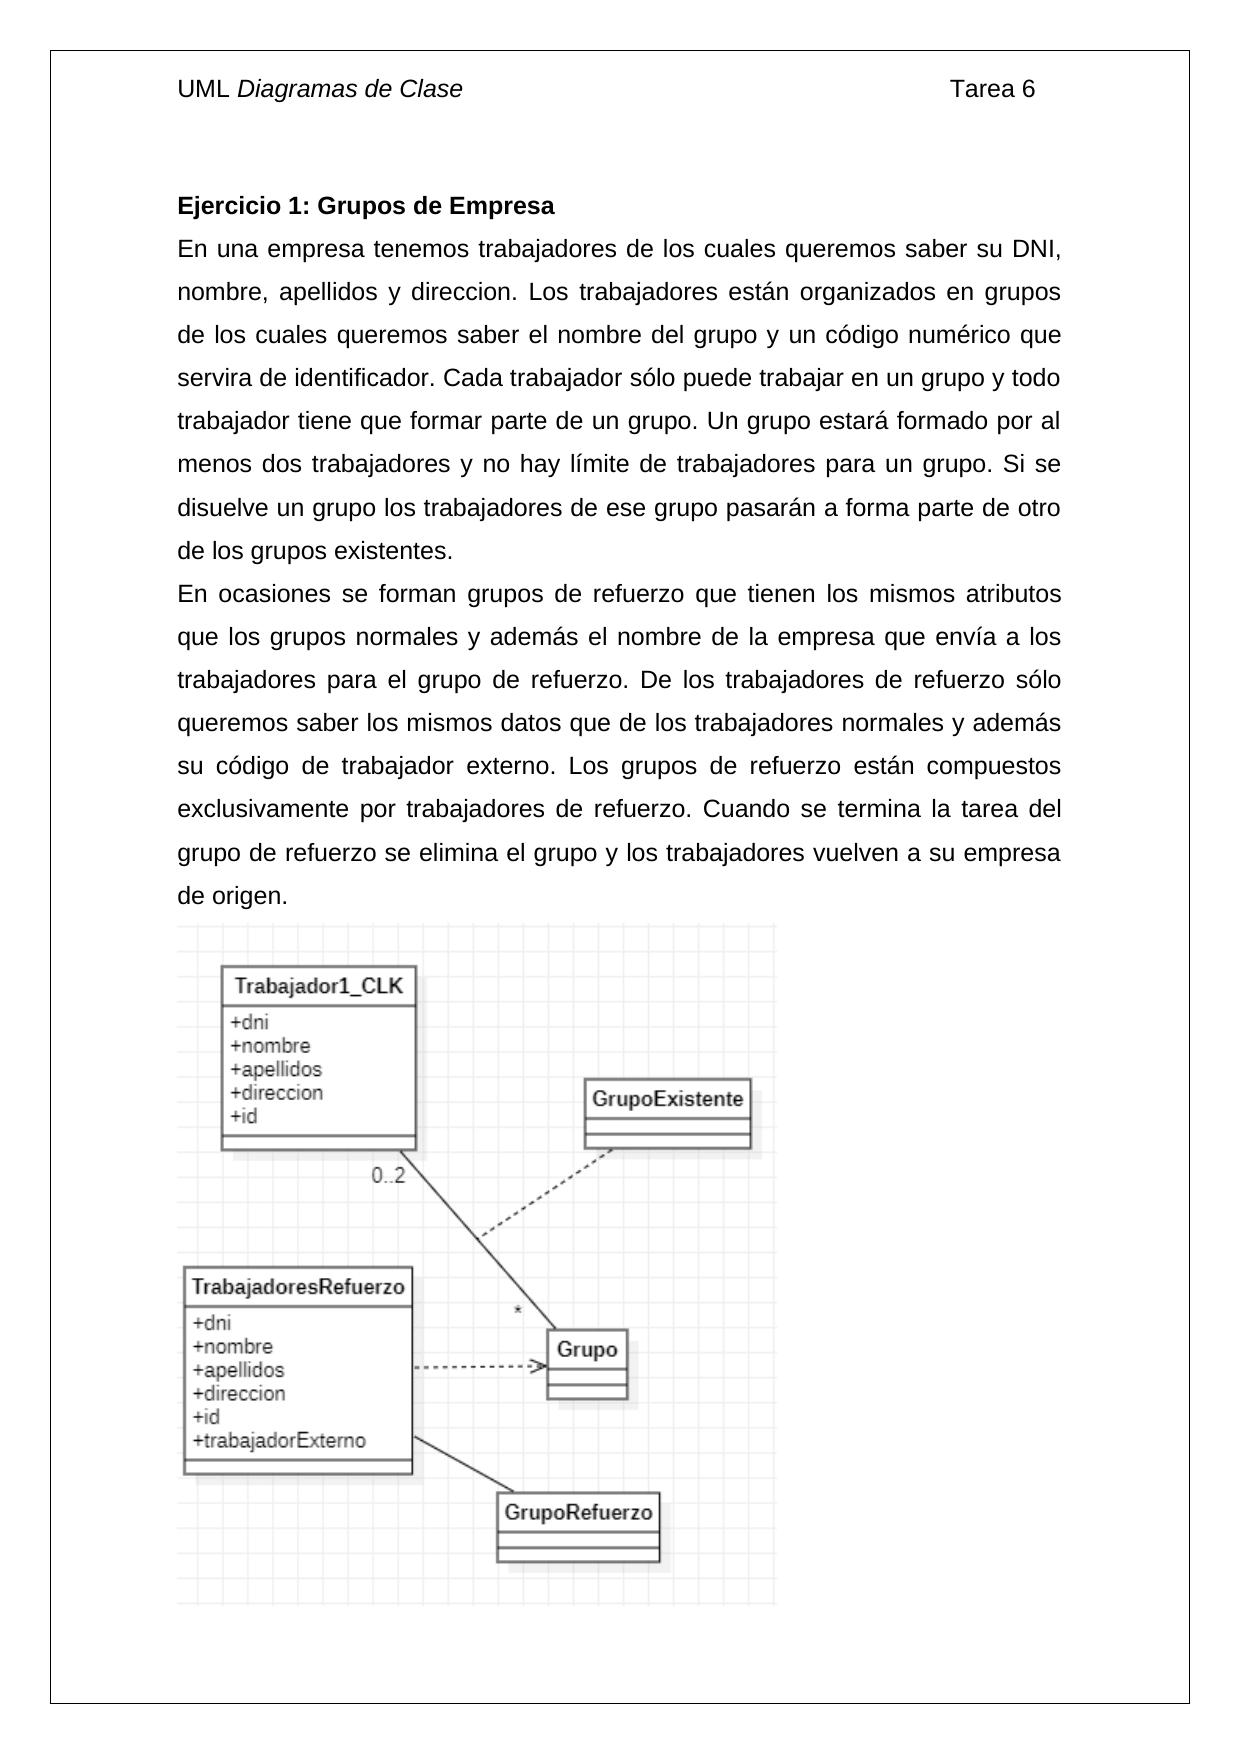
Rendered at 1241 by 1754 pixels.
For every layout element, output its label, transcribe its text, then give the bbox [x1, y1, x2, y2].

text En ocasiones se forman grupos de refuerzo que tienen los mismos atributos que los grupos normales y además el nombre de la empresa que envía a los trabajadores para el grupo de refuerzo. De los trabajadores de refuerzo sólo queremos saber los mismos datos que de los trabajadores normales y además su código de trabajador externo. Los grupos de refuerzo están compuestos exclusivamente por trabajadores de refuerzo. Cuando se termina la tarea del grupo de refuerzo se elimina el grupo y los trabajadores vuelven a su empresa de origen. [177, 579, 1063, 909]
picture [177, 923, 778, 1606]
text En una empresa tenemos trabajadores de los cuales queremos saber su DNI, nombre, apellidos y direccion. Los trabajadores están organizados en grupos de los cuales queremos saber el nombre del grupo y un código numérico que servira de identificador. Cada trabajador sólo puede trabajar en un grupo y todo trabajador tiene que formar parte de un grupo. Un grupo estará formado por al menos dos trabajadores y no hay límite de trabajadores para un grupo. Si se disuelve un grupo los trabajadores de ese grupo pasarán a forma parte de otro de los grupos existentes. [177, 234, 1063, 564]
text Ejercicio 1: Grupos de Empresa [177, 191, 1063, 219]
